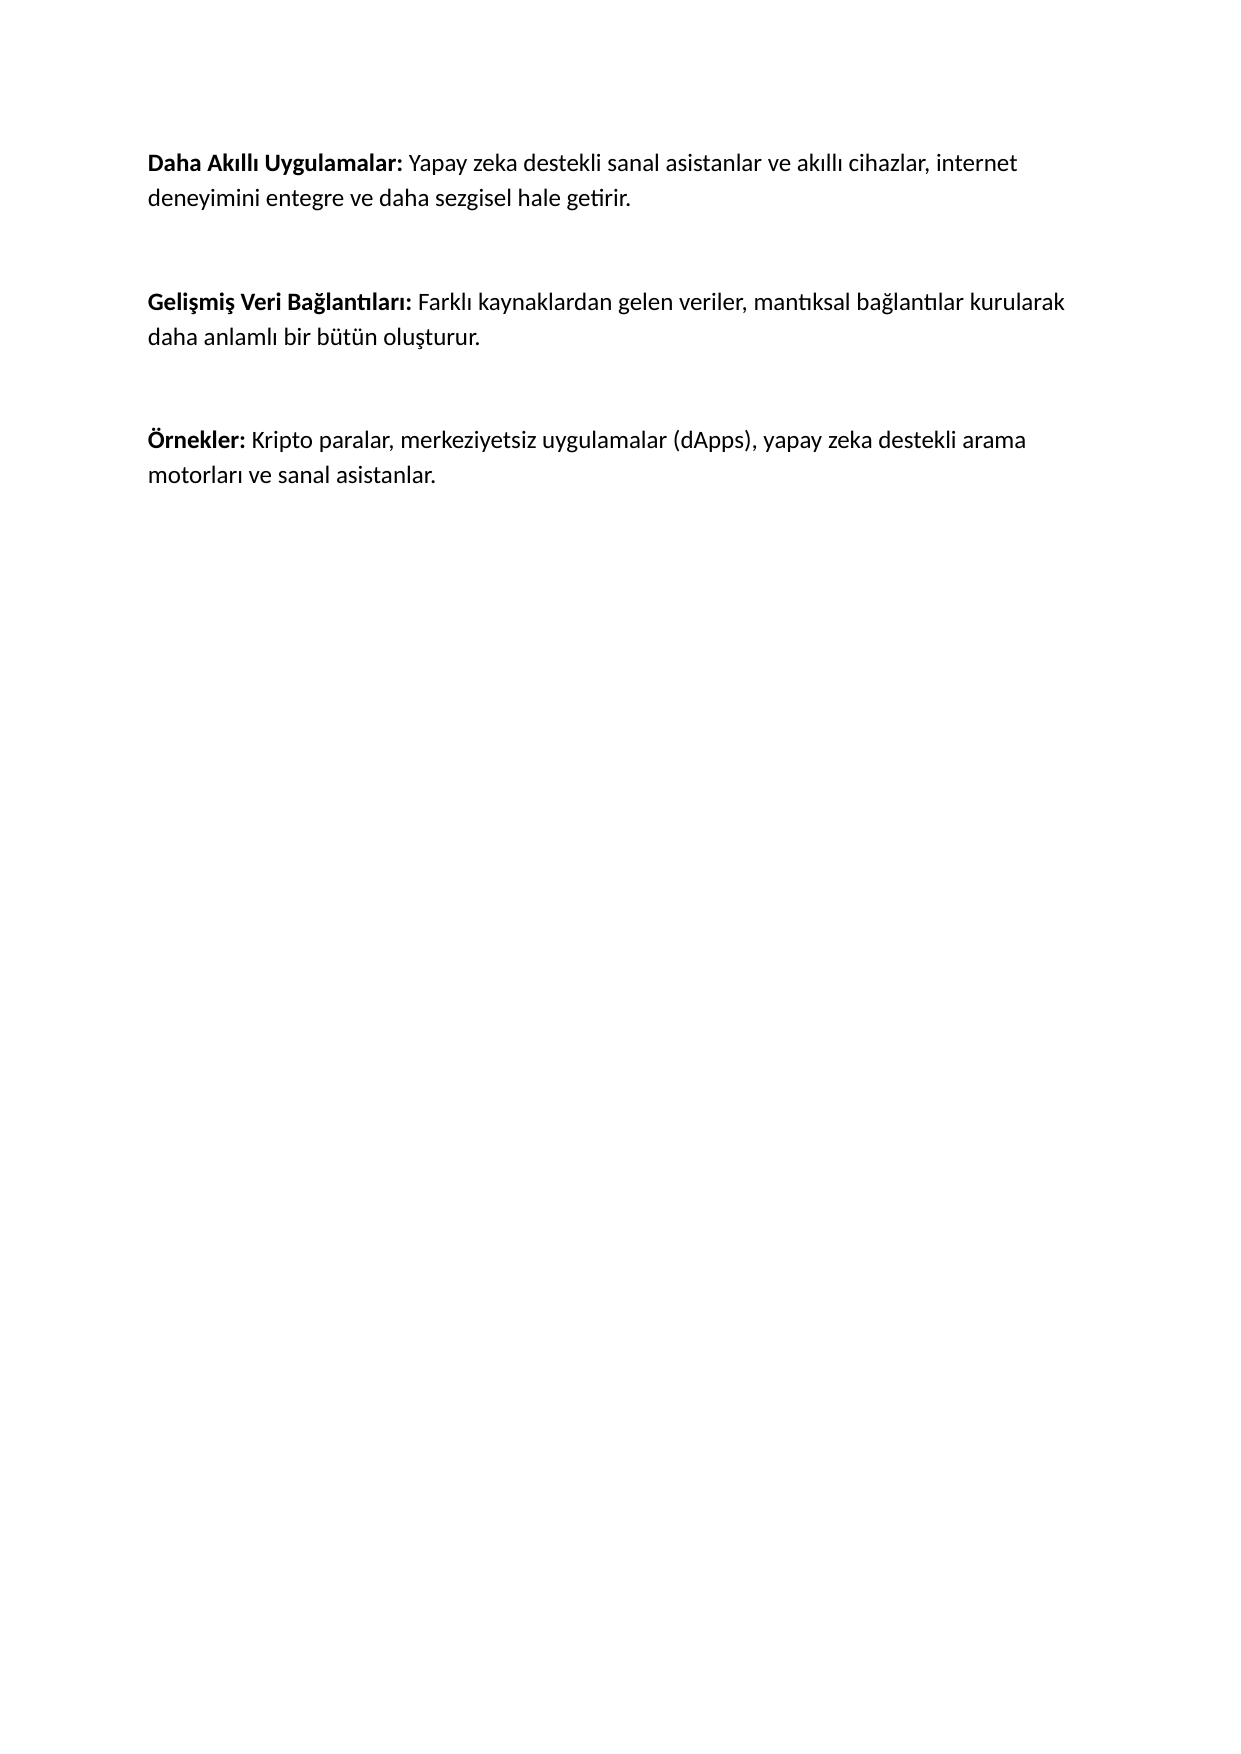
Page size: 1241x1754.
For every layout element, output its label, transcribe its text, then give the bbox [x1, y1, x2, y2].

text Örnekler: Kripto paralar, merkeziyetsiz uygulamalar (dApps), yapay zeka destekli arama motorları ve sanal asistanlar. [148, 424, 1093, 490]
text Gelişmiş Veri Bağlantıları: Farklı kaynaklardan gelen veriler, mantıksal bağlantılar kurularak daha anlamlı bir bütün oluşturur. [148, 286, 1093, 351]
text Daha Akıllı Uygulamalar: Yapay zeka destekli sanal asistanlar ve akıllı cihazlar, internet deneyimini entegre ve daha sezgisel hale getirir. [148, 148, 1093, 213]
